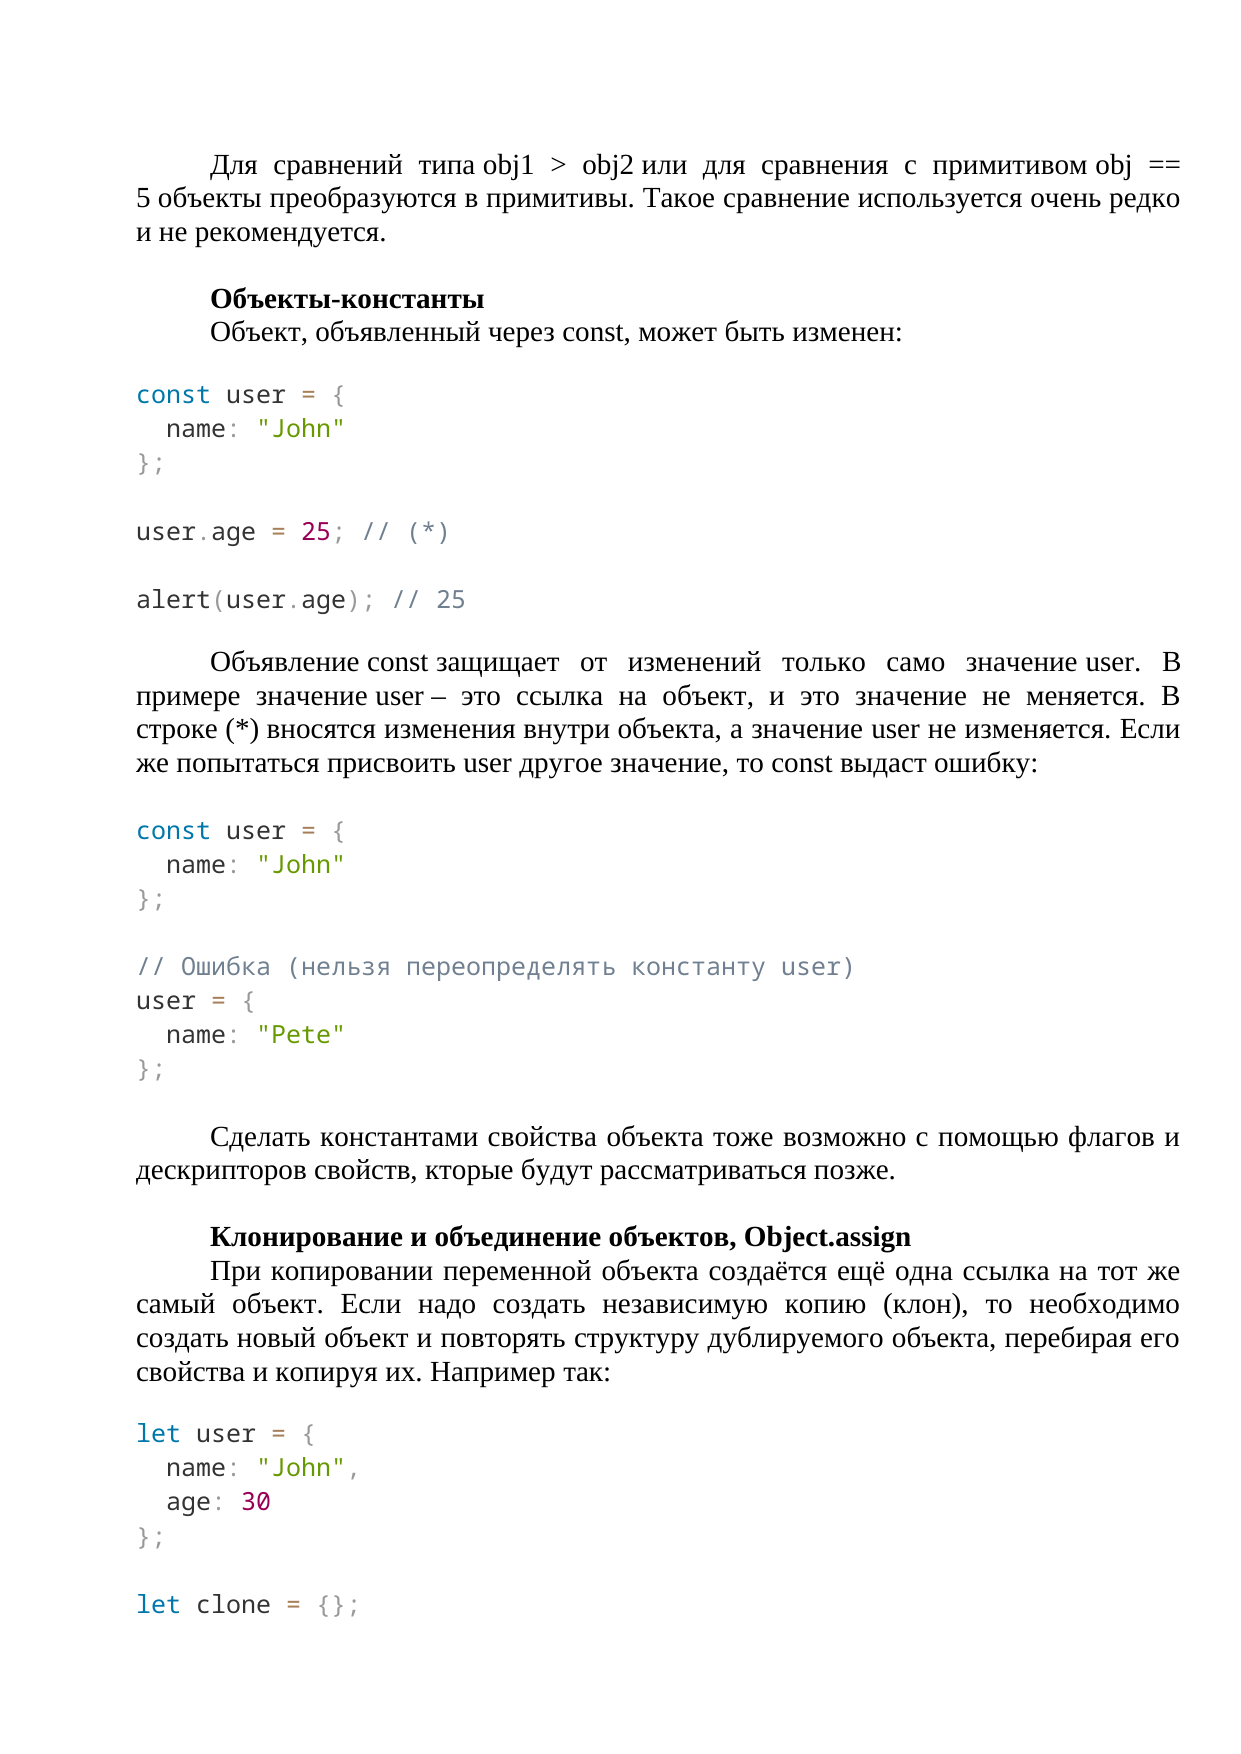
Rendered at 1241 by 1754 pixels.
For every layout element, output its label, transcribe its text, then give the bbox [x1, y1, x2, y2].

text name: "John" [136, 846, 1181, 880]
list Объявление const защищает от изменений только само значение user. В примере значение user – это ссылка на объект, и это значение не меняется. В строке (*) вносятся изменения внутри объекта, а значение user не изменяется. Если же попытаться присвоить user другое значение, то const выдаст ошибку: [136, 644, 1181, 778]
list При копировании переменной объекта создаётся ещё одна ссылка на тот же самый объект. Если надо создать независимую копию (клон), то необходимо создать новый объект и повторять структуру дублируемого объекта, перебирая его свойства и копируя их. Например так: [136, 1253, 1181, 1387]
text let user = { [136, 1416, 1181, 1450]
text const user = { [136, 812, 1181, 846]
text }; [136, 1051, 1181, 1085]
text name: "John", [136, 1450, 1181, 1484]
text // Ошибка (нельзя переопределять константу user) [136, 948, 1181, 983]
list Клонирование и объединение объектов, Object.assign [136, 1219, 1181, 1253]
text let clone = {}; [136, 1586, 1181, 1620]
list Объекты-константы [136, 281, 1181, 314]
text const user = { [136, 377, 1181, 411]
text alert(user.age); // 25 [136, 581, 1181, 615]
text }; [136, 445, 1181, 479]
text user.age = 25; // (*) [136, 513, 1181, 547]
text name: "John" [136, 411, 1181, 445]
text user = { [136, 983, 1181, 1017]
text name: "Pete" [136, 1017, 1181, 1051]
list Для сравнений типа obj1 > obj2 или для сравнения с примитивом obj == 5 объекты преобразуются в примитивы. Такое сравнение используется очень редко и не рекомендуется. [136, 147, 1181, 247]
text }; [136, 880, 1181, 914]
list Объект, объявленный через const, может быть изменен: [136, 314, 1181, 348]
text age: 30 [136, 1484, 1181, 1518]
text }; [136, 1518, 1181, 1552]
list Cделать константами свойства объекта тоже возможно с помощью флагов и дескрипторов свойств, кторые будут рассматриваться позже. [136, 1119, 1181, 1186]
